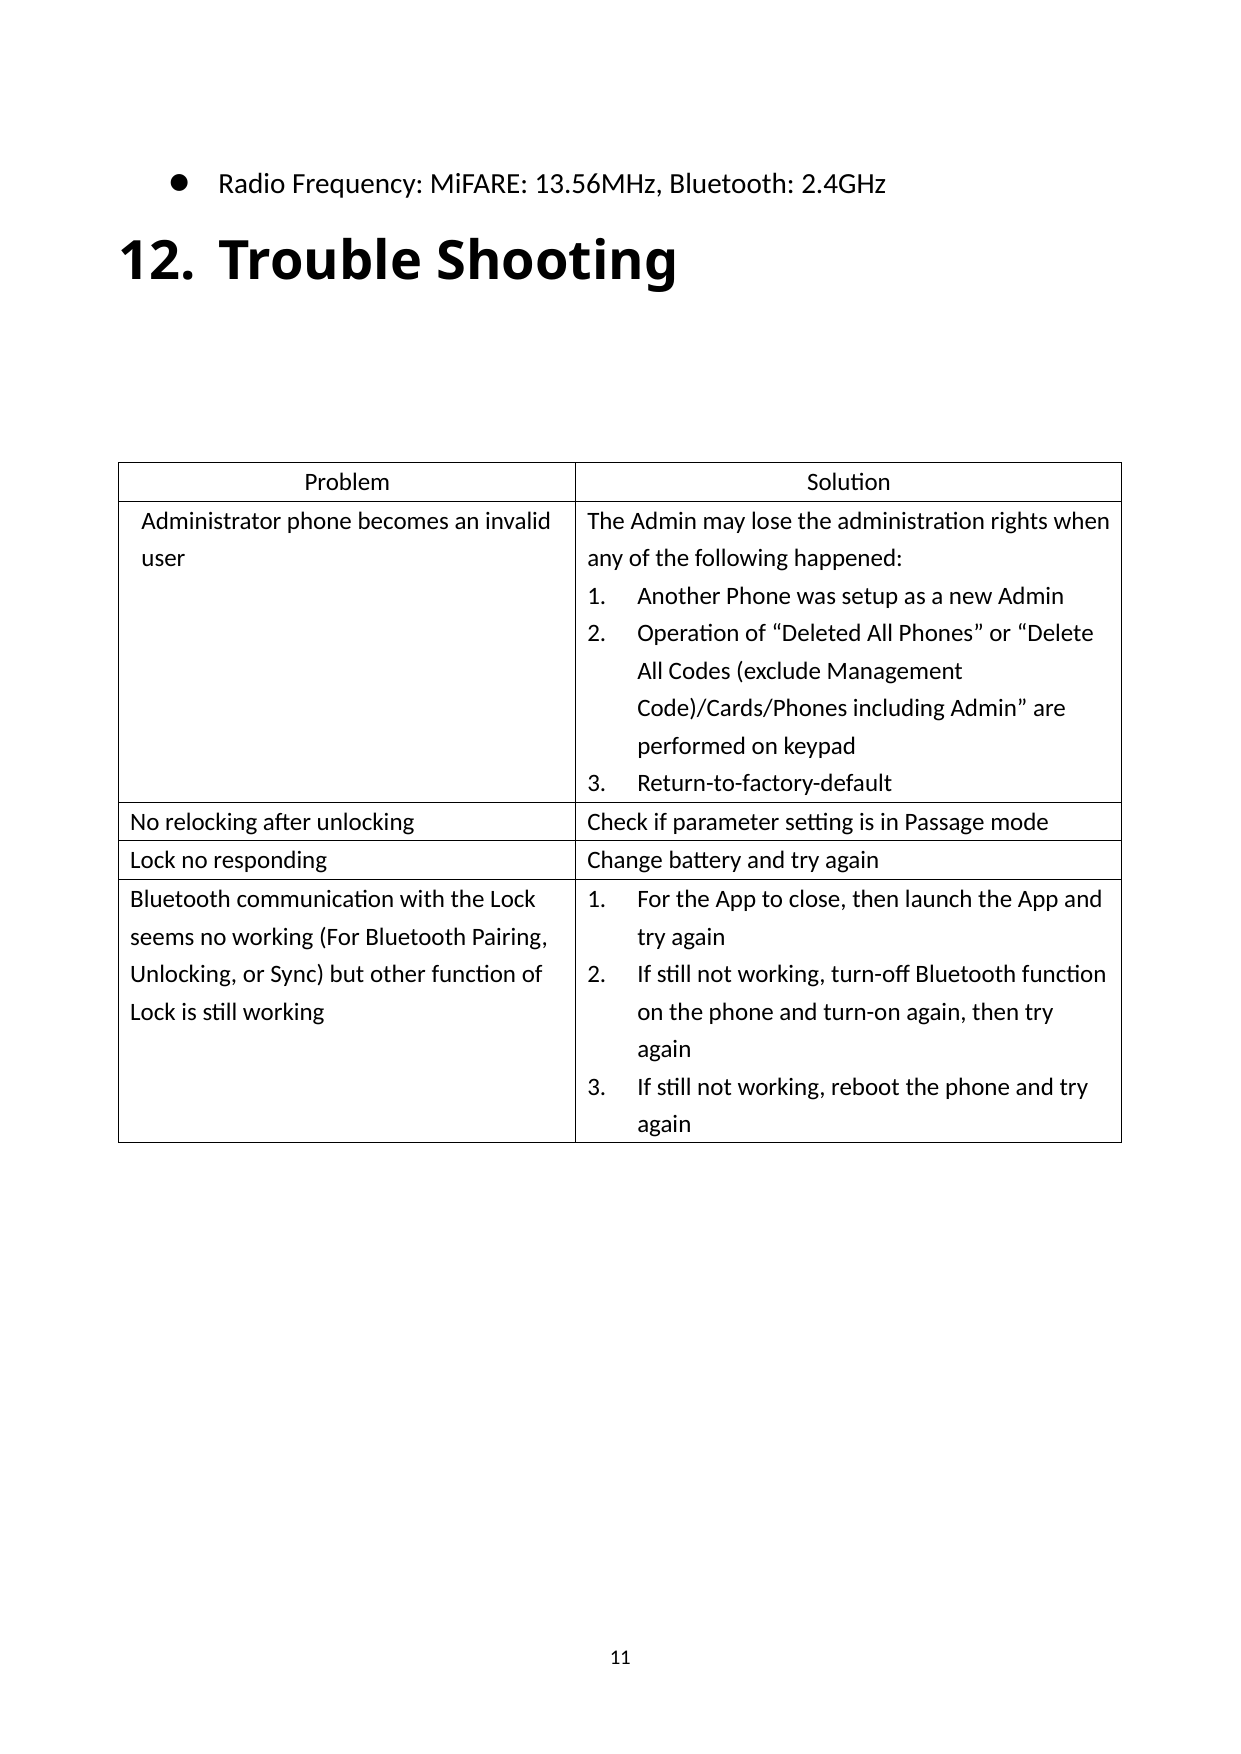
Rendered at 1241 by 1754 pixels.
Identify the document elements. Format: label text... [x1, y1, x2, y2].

subtitle Trouble Shooting [118, 221, 1122, 296]
table_cell For the App to close, then launch the App and try again If still not working, turn-off Bluetooth function on the phone and turn-on again, then try again If still not working, reboot the phone and try again [576, 880, 1121, 1142]
table_header Solution [576, 463, 1121, 501]
table_cell [119, 502, 575, 802]
table_cell No relocking after unlocking [119, 803, 575, 840]
list Radio Frequency: MiFARE: 13.56MHz, Bluetooth: 2.4GHz [168, 164, 1122, 202]
table_cell The Admin may lose the administration rights when any of the following happened: Another Phone was setup as a new Admin Operation of “Deleted All Phones” or “Delete All Codes (exclude Management Code)/Cards/Phones including Admin” are performed on keypad Return-to-factory-default [576, 502, 1121, 802]
table_header Problem [119, 463, 575, 501]
table_cell Lock no responding [119, 841, 575, 879]
table_cell Bluetooth communication with the Lock seems no working (For Bluetooth Pairing, Unlocking, or Sync) but other function of Lock is still working [119, 880, 575, 1142]
table_cell Check if parameter setting is in Passage mode [576, 803, 1121, 840]
table_cell Change battery and try again [576, 841, 1121, 879]
